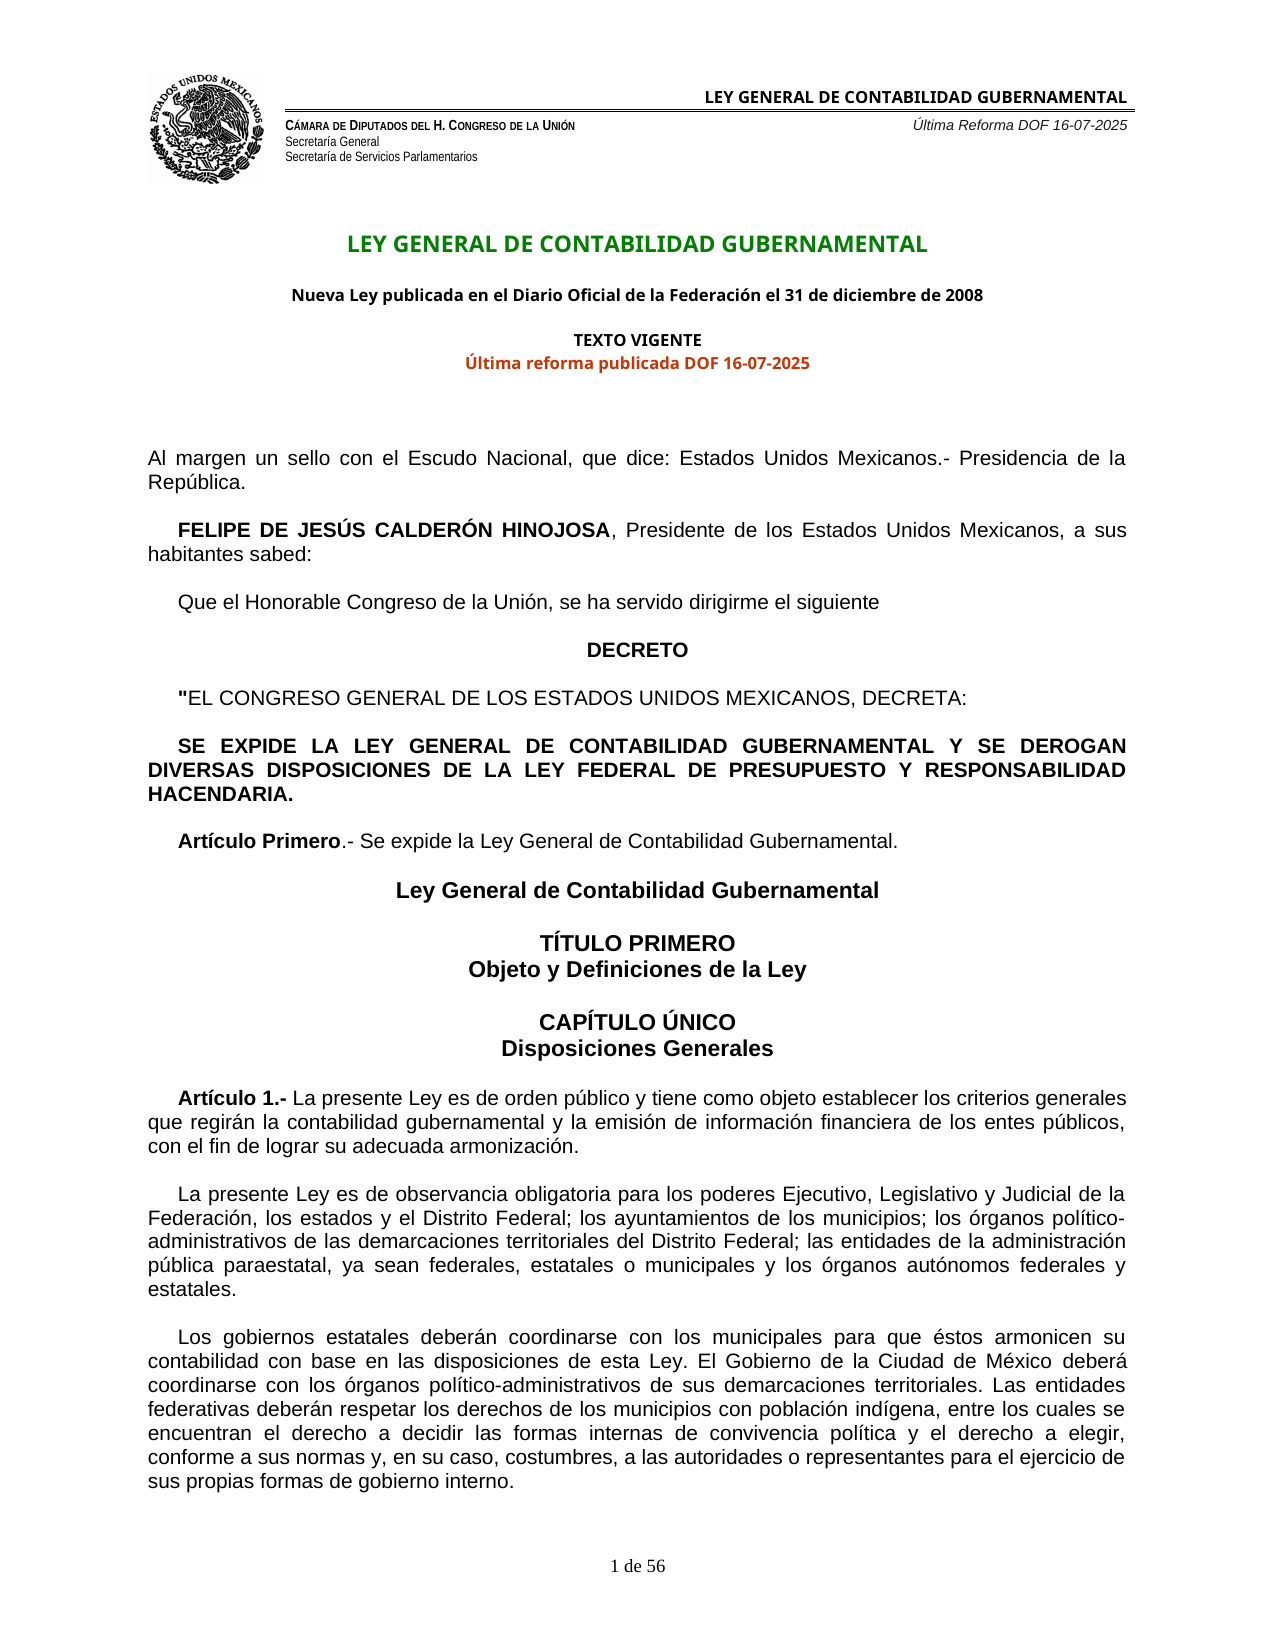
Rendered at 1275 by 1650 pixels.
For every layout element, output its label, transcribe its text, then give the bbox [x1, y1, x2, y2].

text Los gobiernos estatales deberán coordinarse con los municipales para que éstos armonicen su contabilidad con base en las disposiciones de esta Ley. El Gobierno de la Ciudad de México deberá coordinarse con los órganos político-administrativos de sus demarcaciones territoriales. Las entidades federativas deberán respetar los derechos de los municipios con población indígena, entre los cuales se encuentran el derecho a decidir las formas internas de convivencia política y el derecho a elegir, conforme a sus normas y, en su caso, costumbres, a las autoridades o representantes para el ejercicio de sus propias formas de gobierno interno. [148, 1325, 1127, 1493]
text TÍTULO PRIMERO [148, 930, 1127, 956]
text Artículo Primero.- Se expide la Ley General de Contabilidad Gubernamental. [148, 829, 1127, 853]
text LEY GENERAL DE CONTABILIDAD GUBERNAMENTAL [148, 228, 1127, 259]
text FELIPE DE JESÚS CALDERÓN HINOJOSA, Presidente de los Estados Unidos Mexicanos, a sus habitantes sabed: [148, 518, 1127, 566]
text CAPÍTULO ÚNICO [148, 1009, 1127, 1035]
text Objeto y Definiciones de la Ley [148, 956, 1127, 983]
text TEXTO VIGENTE [148, 329, 1127, 351]
text La presente Ley es de observancia obligatoria para los poderes Ejecutivo, Legislativo y Judicial de la Federación, los estados y el Distrito Federal; los ayuntamientos de los municipios; los órganos político-administrativos de las demarcaciones territoriales del Distrito Federal; las entidades de la administración pública paraestatal, ya sean federales, estatales o municipales y los órganos autónomos federales y estatales. [148, 1181, 1127, 1301]
text Nueva Ley publicada en el Diario Oficial de la Federación el 31 de diciembre de 2008 [148, 283, 1127, 306]
text Ley General de Contabilidad Gubernamental [148, 877, 1127, 903]
text Disposiciones Generales [148, 1035, 1127, 1062]
text Que el Honorable Congreso de la Unión, se ha servido dirigirme el siguiente [148, 590, 1127, 614]
text Artículo 1.- La presente Ley es de orden público y tiene como objeto establecer los criterios generales que regirán la contabilidad gubernamental y la emisión de información financiera de los entes públicos, con el fin de lograr su adecuada armonización. [148, 1086, 1127, 1157]
text Última reforma publicada DOF 16-07-2025 [148, 351, 1127, 374]
text SE EXPIDE LA LEY GENERAL DE CONTABILIDAD GUBERNAMENTAL Y SE DEROGAN DIVERSAS DISPOSICIONES DE LA LEY FEDERAL DE PRESUPUESTO Y RESPONSABILIDAD HACENDARIA. [148, 733, 1127, 805]
text DECRETO [148, 638, 1127, 662]
text Al margen un sello con el Escudo Nacional, que dice: Estados Unidos Mexicanos.- Presidencia de la República. [148, 446, 1127, 494]
text "EL CONGRESO GENERAL DE LOS ESTADOS UNIDOS MEXICANOS, DECRETA: [148, 686, 1127, 709]
